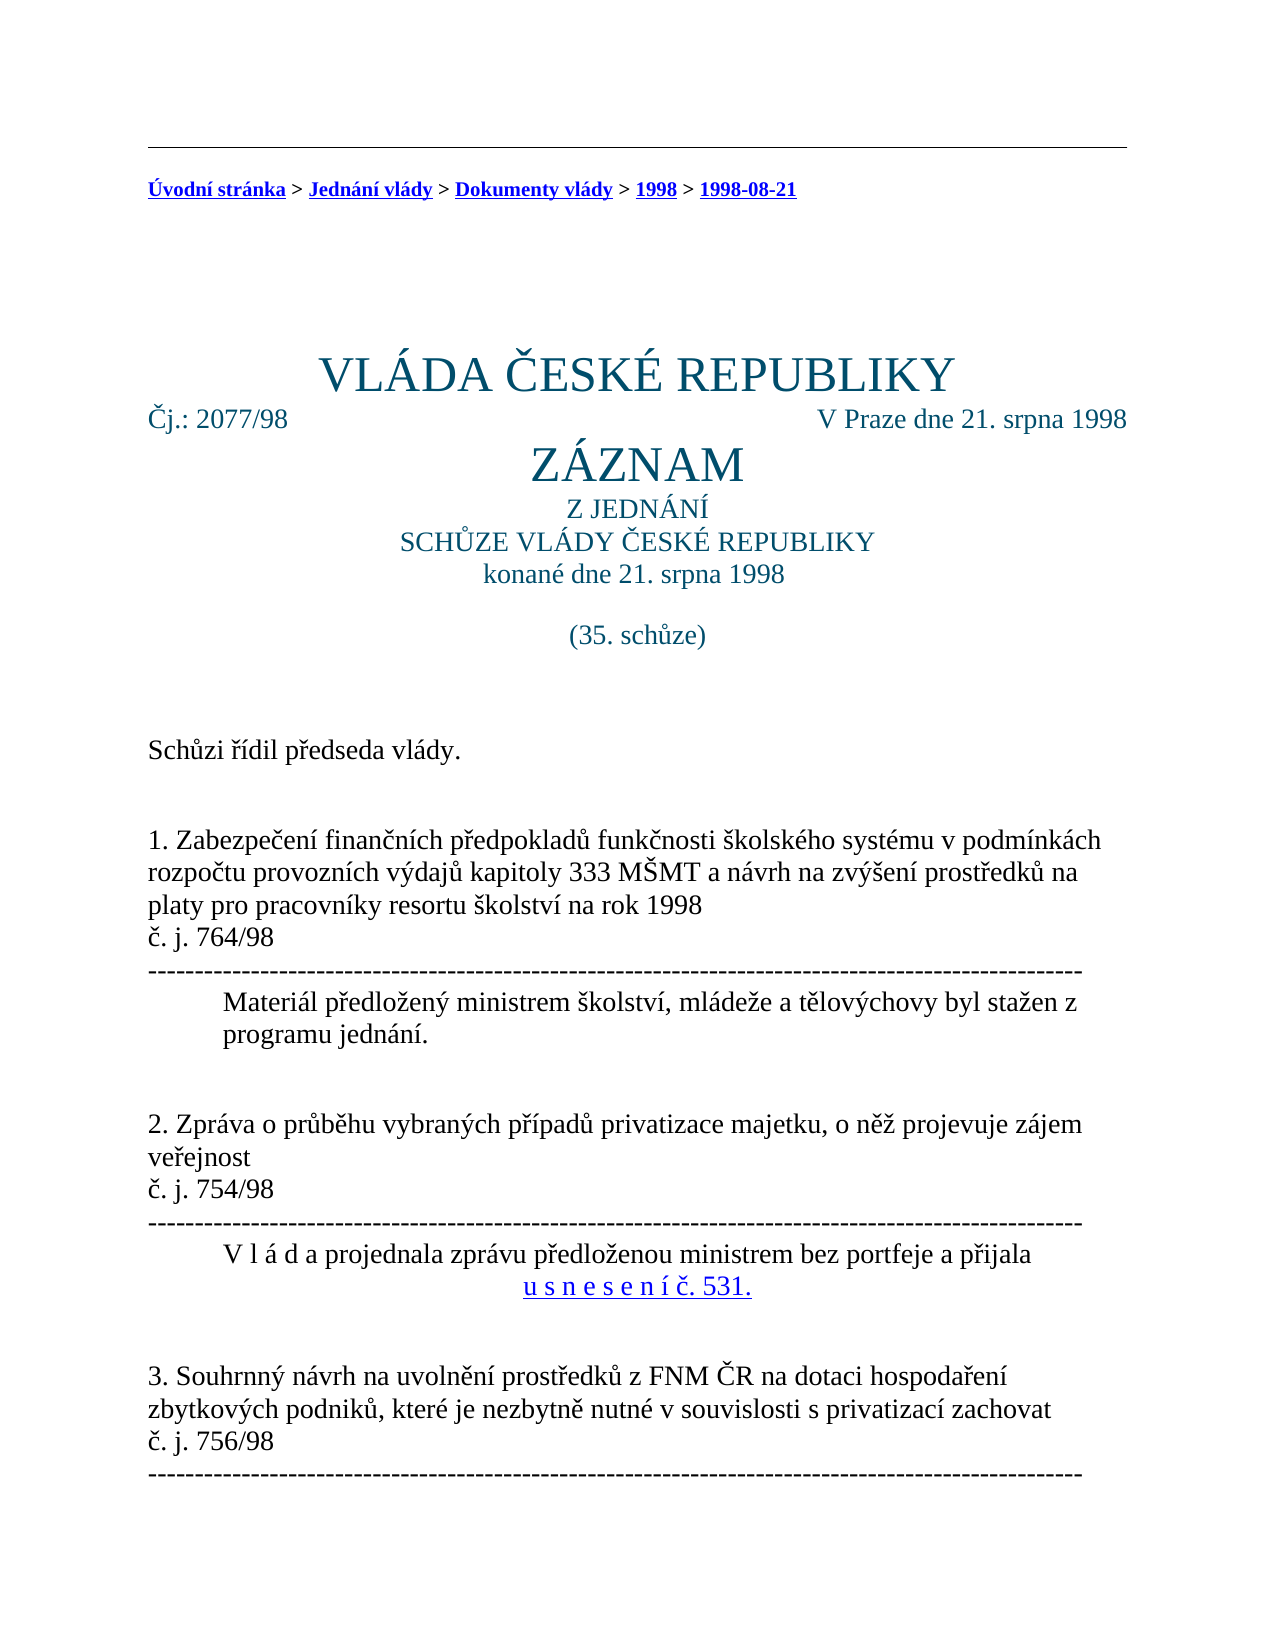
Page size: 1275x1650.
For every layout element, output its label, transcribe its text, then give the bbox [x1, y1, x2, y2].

text 2. Zpráva o průběhu vybraných případů privatizace majetku, o něž projevuje zájem veřejnost č. j. 754/98 ---------------------------------------------------------------------------------------------------- [148, 1050, 1127, 1237]
text V l á d a projednala zprávu předloženou ministrem bez portfeje a přijala [223, 1237, 1127, 1269]
table_header Čj.: 2077/98 [148, 403, 637, 435]
text 3. Souhrnný návrh na uvolnění prostředků z FNM ČR na dotaci hospodaření zbytkových podniků, které je nezbytně nutné v souvislosti s privatizací zachovat č. j. 756/98 ---------------------------------------------------------------------------------------------------- [148, 1302, 1127, 1489]
text u s n e s e n í č. 531. [148, 1269, 1127, 1302]
text VLÁDA ČESKÉ REPUBLIKY [148, 316, 1127, 402]
text Materiál předložený ministrem školství, mládeže a tělovýchovy byl stažen z programu jednání. [223, 985, 1127, 1050]
table_header V Praze dne 21. srpna 1998 [638, 403, 1127, 435]
subtitle Úvodní stránka > Jednání vlády > Dokumenty vlády > 1998 > 1998-08-21 [148, 177, 1127, 201]
text ZÁZNAM Z JEDNÁNÍ SCHŮZE VLÁDY ČESKÉ REPUBLIKY konané dne 21. srpna 1998 (35. schůze) [148, 435, 1127, 651]
text Schůzi řídil předseda vlády. 1. Zabezpečení finančních předpokladů funkčnosti školského systému v podmínkách rozpočtu provozních výdajů kapitoly 333 MŠMT a návrh na zvýšení prostředků na platy pro pracovníky resortu školství na rok 1998 č. j. 764/98 ---------------------------------------------------------------------------------------------------- [148, 676, 1127, 985]
